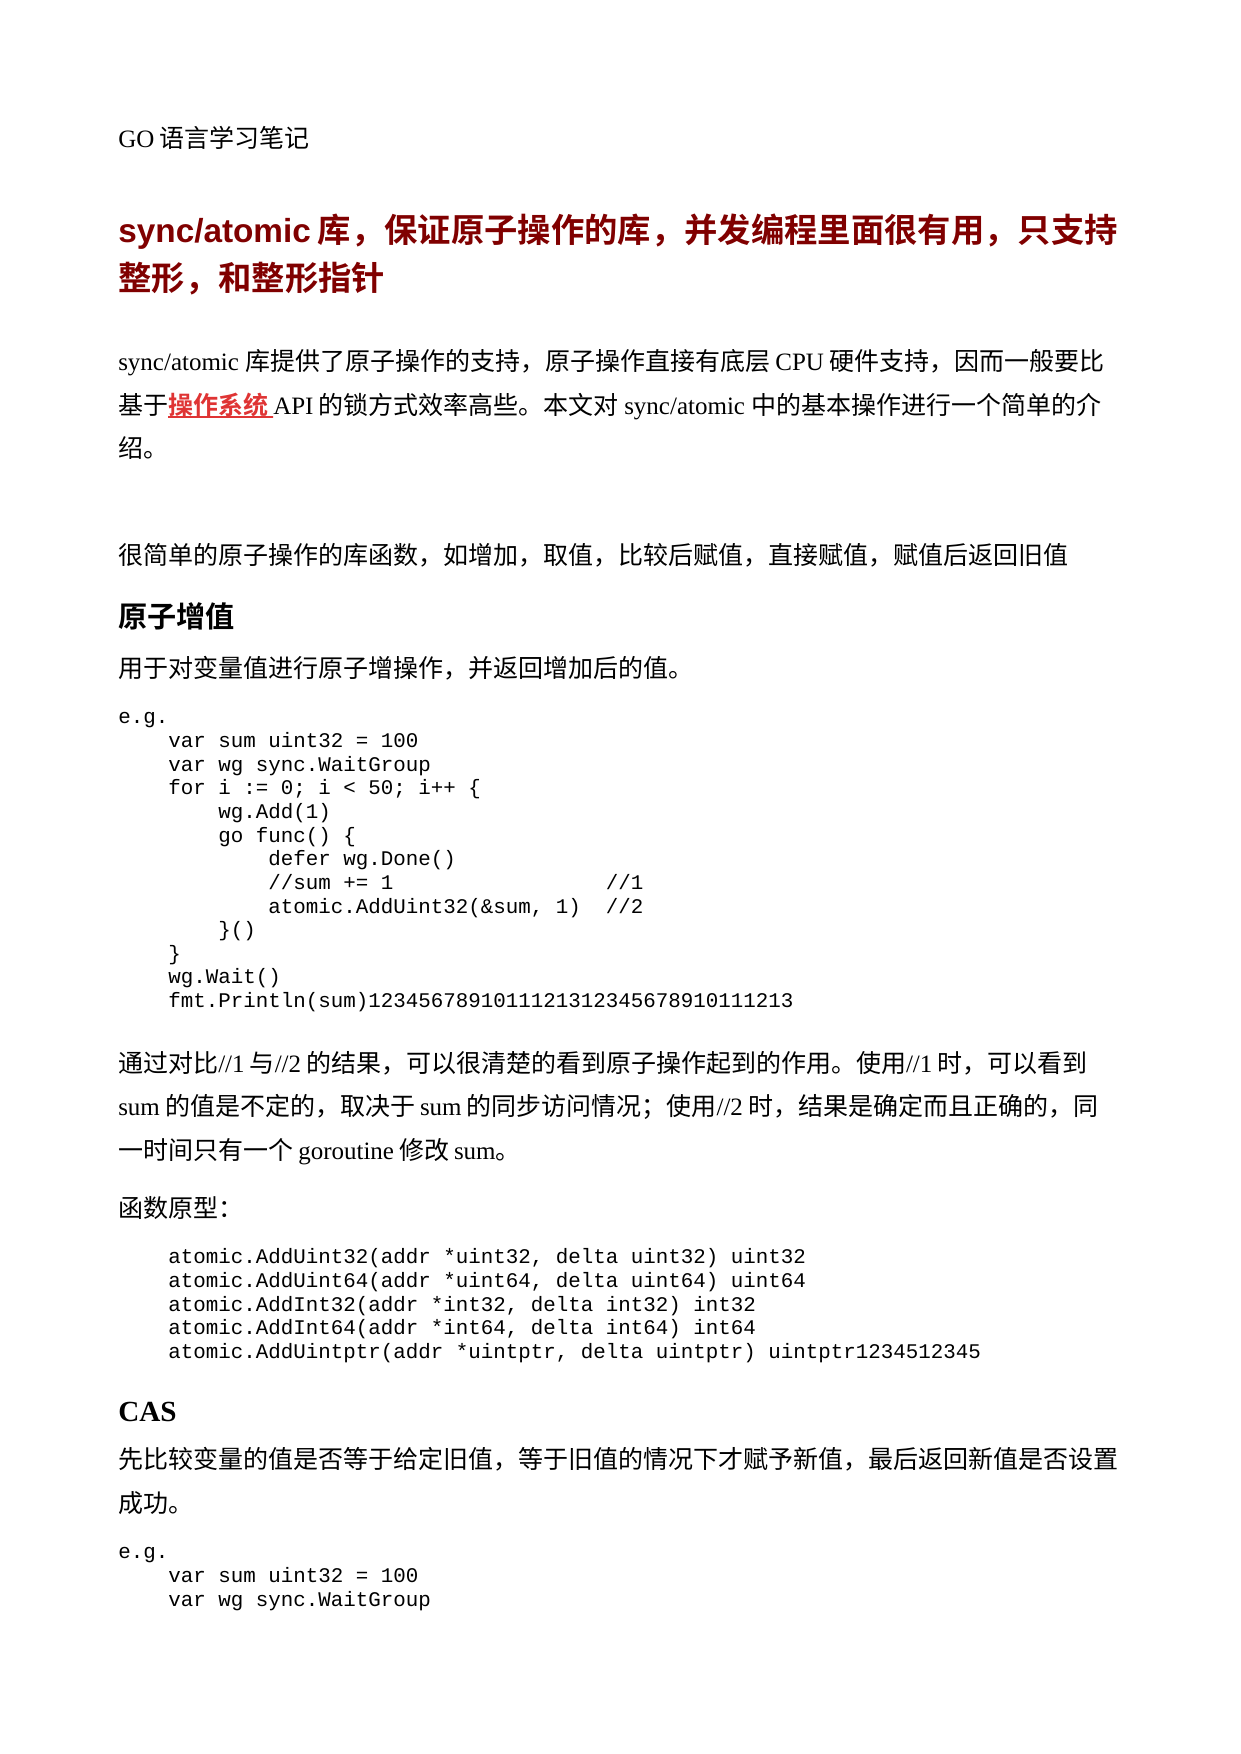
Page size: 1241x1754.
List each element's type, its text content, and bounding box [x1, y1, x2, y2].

subtitle sync/atomic库，保证原子操作的库，并发编程里面很有用，只支持整形，和整形指针 [118, 204, 1122, 300]
text atomic.AddUintptr(addr *uintptr, delta uintptr) uintptr1234512345 [118, 1341, 1122, 1364]
text wg.Wait() [118, 967, 1122, 990]
text for i := 0; i < 50; i++ { [118, 777, 1122, 801]
text //sum += 1 //1 [118, 872, 1122, 896]
text atomic.AddUint64(addr *uint64, delta uint64) uint64 [118, 1270, 1122, 1293]
text 先比较变量的值是否等于给定旧值，等于旧值的情况下才赋予新值，最后返回新值是否设置成功。 [118, 1440, 1122, 1520]
text go func() { [118, 825, 1122, 848]
text 通过对比//1与//2的结果，可以很清楚的看到原子操作起到的作用。使用//1时，可以看到sum的值是不定的，取决于sum的同步访问情况；使用//2时，结果是确定而且正确的，同一时间只有一个goroutine修改sum。 [118, 1043, 1122, 1166]
text wg.Add(1) [118, 801, 1122, 825]
text defer wg.Done() [118, 848, 1122, 872]
text e.g. [118, 1541, 1122, 1565]
text fmt.Println(sum)1234567891011121312345678910111213 [118, 990, 1122, 1014]
text atomic.AddUint32(addr *uint32, delta uint32) uint32 [118, 1246, 1122, 1270]
subtitle 原子增值 [118, 594, 1122, 636]
text 很简单的原子操作的库函数，如增加，取值，比较后赋值，直接赋值，赋值后返回旧值 [118, 536, 1122, 572]
text atomic.AddInt32(addr *int32, delta int32) int32 [118, 1293, 1122, 1317]
text 函数原型： [118, 1188, 1122, 1224]
text GO语言学习笔记 [118, 118, 1122, 154]
text var wg sync.WaitGroup [118, 754, 1122, 777]
text } [118, 943, 1122, 967]
text 用于对变量值进行原子增操作，并返回增加后的值。 [118, 648, 1122, 685]
text var sum uint32 = 100 [118, 1565, 1122, 1589]
subtitle CAS [118, 1394, 1122, 1427]
text }() [118, 919, 1122, 943]
text atomic.AddUint32(&sum, 1) //2 [118, 896, 1122, 919]
text e.g. [118, 706, 1122, 730]
text atomic.AddInt64(addr *int64, delta int64) int64 [118, 1317, 1122, 1341]
text var sum uint32 = 100 [118, 730, 1122, 754]
text var wg sync.WaitGroup [118, 1589, 1122, 1612]
text sync/atomic 库提供了原子操作的支持，原子操作直接有底层CPU硬件支持，因而一般要比基于操作系统API的锁方式效率高些。本文对 sync/atomic 中的基本操作进行一个简单的介绍。 [118, 342, 1122, 465]
